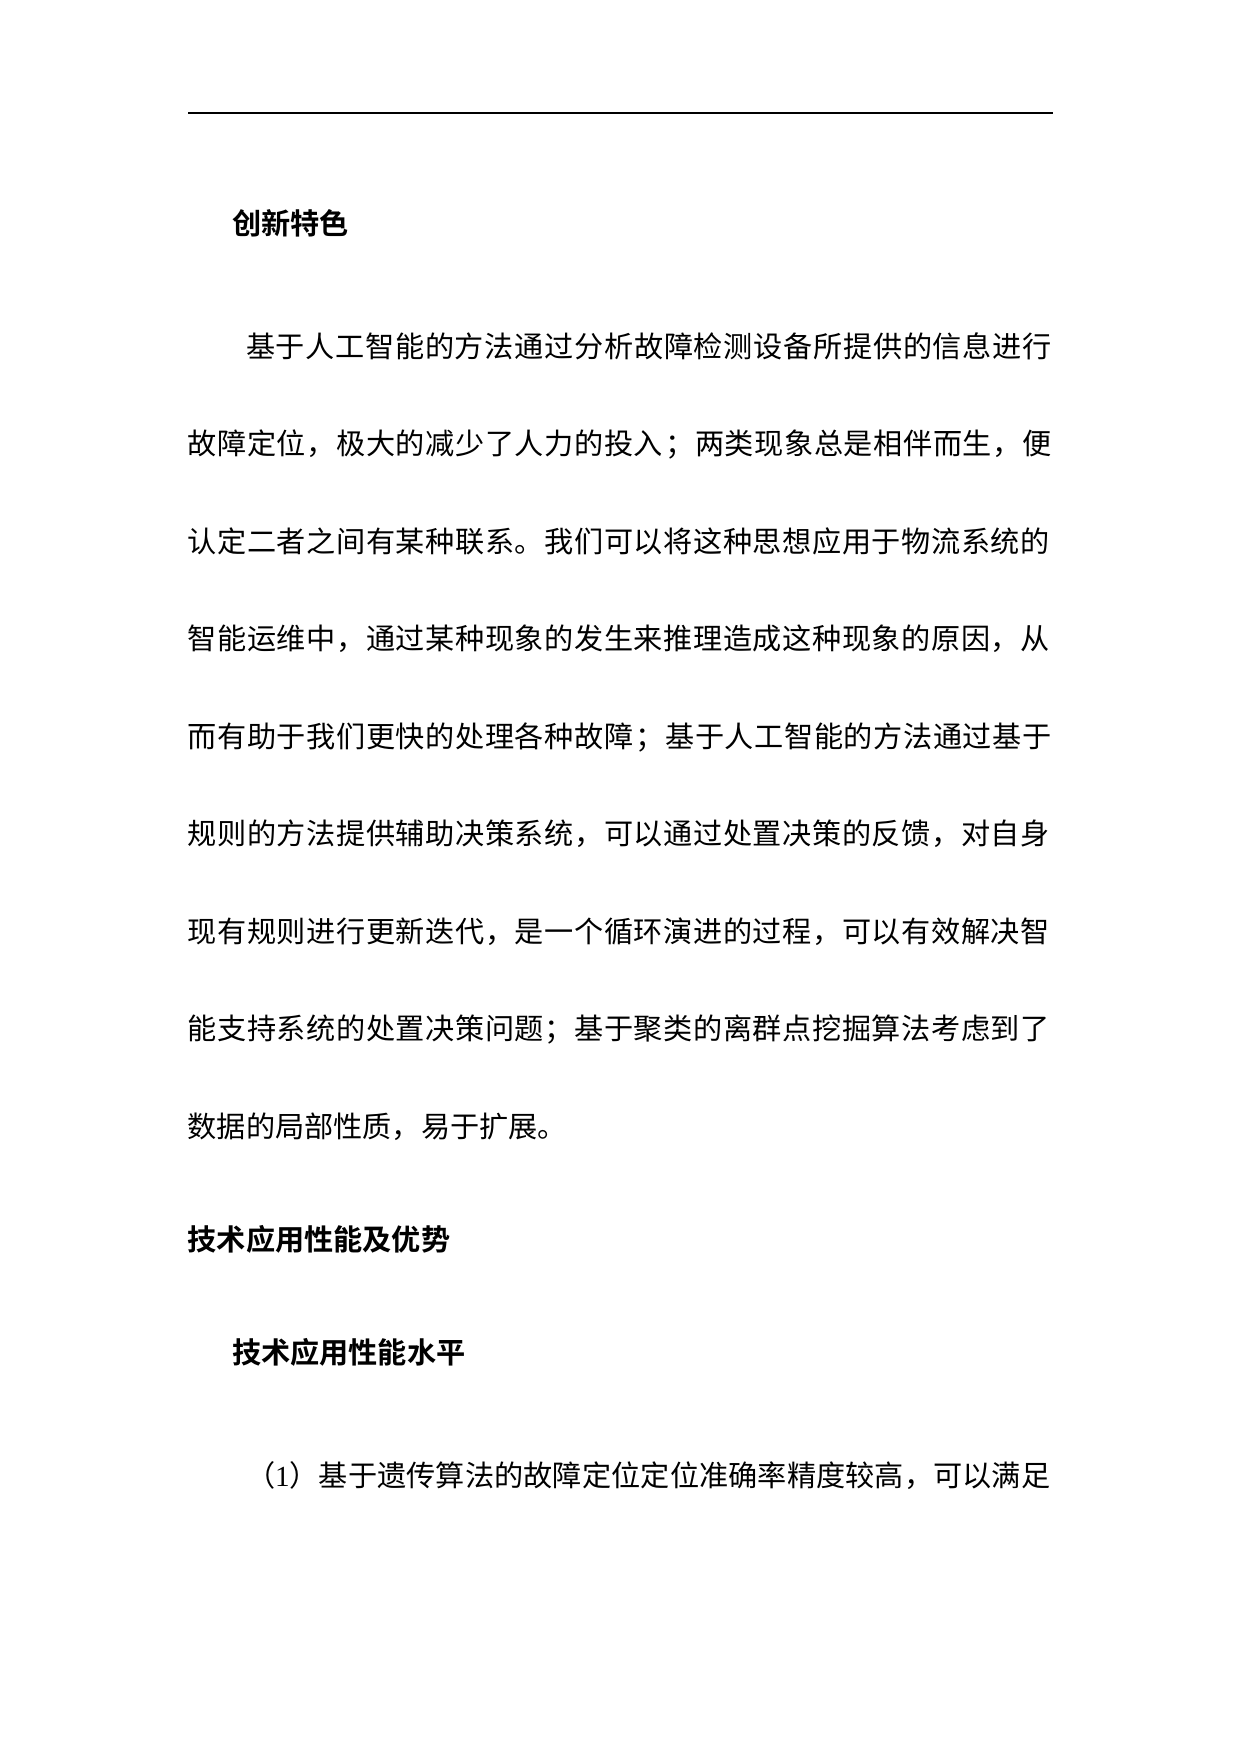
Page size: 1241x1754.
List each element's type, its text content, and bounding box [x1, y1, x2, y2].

text 基于人工智能的方法通过分析故障检测设备所提供的信息进行故障定位，极大的减少了人力的投入；两类现象总是相伴而生，便认定二者之间有某种联系。我们可以将这种思想应用于物流系统的智能运维中，通过某种现象的发生来推理造成这种现象的原因，从而有助于我们更快的处理各种故障；基于人工智能的方法通过基于规则的方法提供辅助决策系统，可以通过处置决策的反馈，对自身现有规则进行更新迭代，是一个循环演进的过程，可以有效解决智能支持系统的处置决策问题；基于聚类的离群点挖掘算法考虑到了数据的局部性质，易于扩展。 [187, 312, 1053, 1157]
subtitle 技术应用性能水平 [232, 1318, 1053, 1383]
subtitle 创新特色 [232, 189, 1053, 254]
subtitle 技术应用性能及优势 [187, 1205, 1053, 1270]
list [187, 1441, 1053, 1506]
